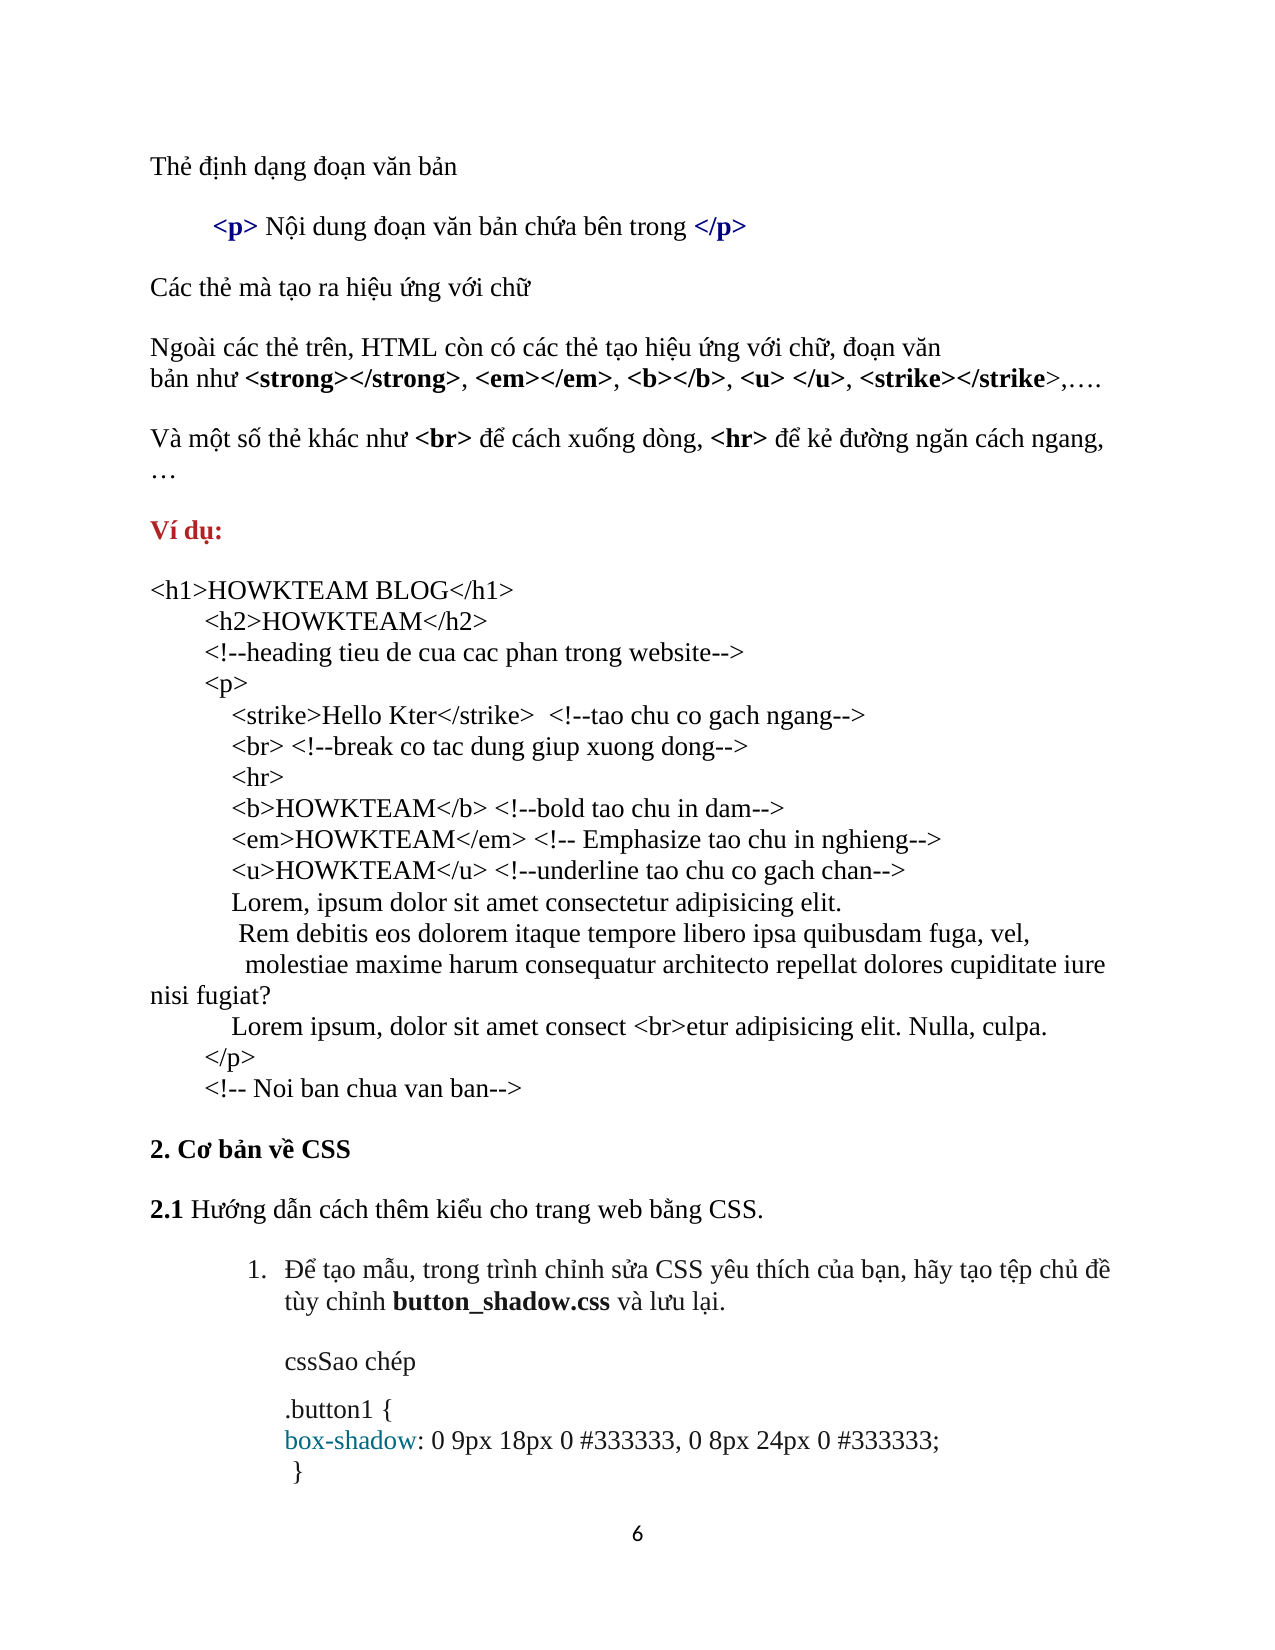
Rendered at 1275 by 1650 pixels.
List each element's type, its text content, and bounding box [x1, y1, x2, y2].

text 2. Cơ bản về CSS [150, 1133, 1125, 1164]
subtitle Các thẻ mà tạo ra hiệu ứng với chữ [150, 271, 1125, 302]
text Lorem ipsum, dolor sit amet consect <br>etur adipisicing elit. Nulla, culpa. [150, 1010, 1125, 1041]
text <!--heading tieu de cua cac phan trong website--> [150, 636, 1125, 668]
text <br> <!--break co tac dung giup xuong dong--> [150, 730, 1125, 761]
text 2.1 Hướng dẫn cách thêm kiểu cho trang web bằng CSS. [150, 1193, 1125, 1224]
text <u>HOWKTEAM</u> <!--underline tao chu co gach chan--> [150, 854, 1125, 886]
text <p> Nội dung đoạn văn bản chứa bên trong </p> [212, 210, 1125, 241]
text Ví dụ: [150, 514, 1125, 545]
text Rem debitis eos dolorem itaque tempore libero ipsa quibusdam fuga, vel, [150, 917, 1125, 948]
text <em>HOWKTEAM</em> <!-- Emphasize tao chu in nghieng--> [150, 823, 1125, 854]
text <h1>HOWKTEAM BLOG</h1> [150, 574, 1125, 605]
text .button1 { [284, 1393, 1125, 1424]
text <h2>HOWKTEAM</h2> [150, 605, 1125, 636]
text box-shadow: 0 9px 18px 0 #333333, 0 8px 24px 0 #333333; [284, 1424, 1125, 1455]
text <b>HOWKTEAM</b> <!--bold tao chu in dam--> [150, 792, 1125, 823]
text Lorem, ipsum dolor sit amet consectetur adipisicing elit. [150, 886, 1125, 917]
list Để tạo mẫu, trong trình chỉnh sửa CSS yêu thích của bạn, hãy tạo tệp chủ đề tùy chỉnh button_shadow.css và lưu lại. [247, 1253, 1125, 1316]
text </p> [150, 1041, 1125, 1072]
text <strike>Hello Kter</strike> <!--tao chu co gach ngang--> [150, 699, 1125, 730]
text Ngoài các thẻ trên, HTML còn có các thẻ tạo hiệu ứng với chữ, đoạn văn bản như <strong></strong>, <em></em>, <b></b>, <u> </u>, <strike></strike>,…. [150, 331, 1125, 393]
text cssSao chép [284, 1345, 1125, 1376]
text <hr> [150, 761, 1125, 792]
text <!-- Noi ban chua van ban--> [150, 1072, 1125, 1104]
subtitle Thẻ định dạng đoạn văn bản [150, 150, 1125, 181]
text <p> [150, 668, 1125, 699]
text Và một số thẻ khác như <br> để cách xuống dòng, <hr> để kẻ đường ngăn cách ngang,… [150, 422, 1125, 485]
text molestiae maxime harum consequatur architecto repellat dolores cupiditate iure nisi fugiat? [150, 948, 1125, 1010]
text } [284, 1455, 1125, 1486]
